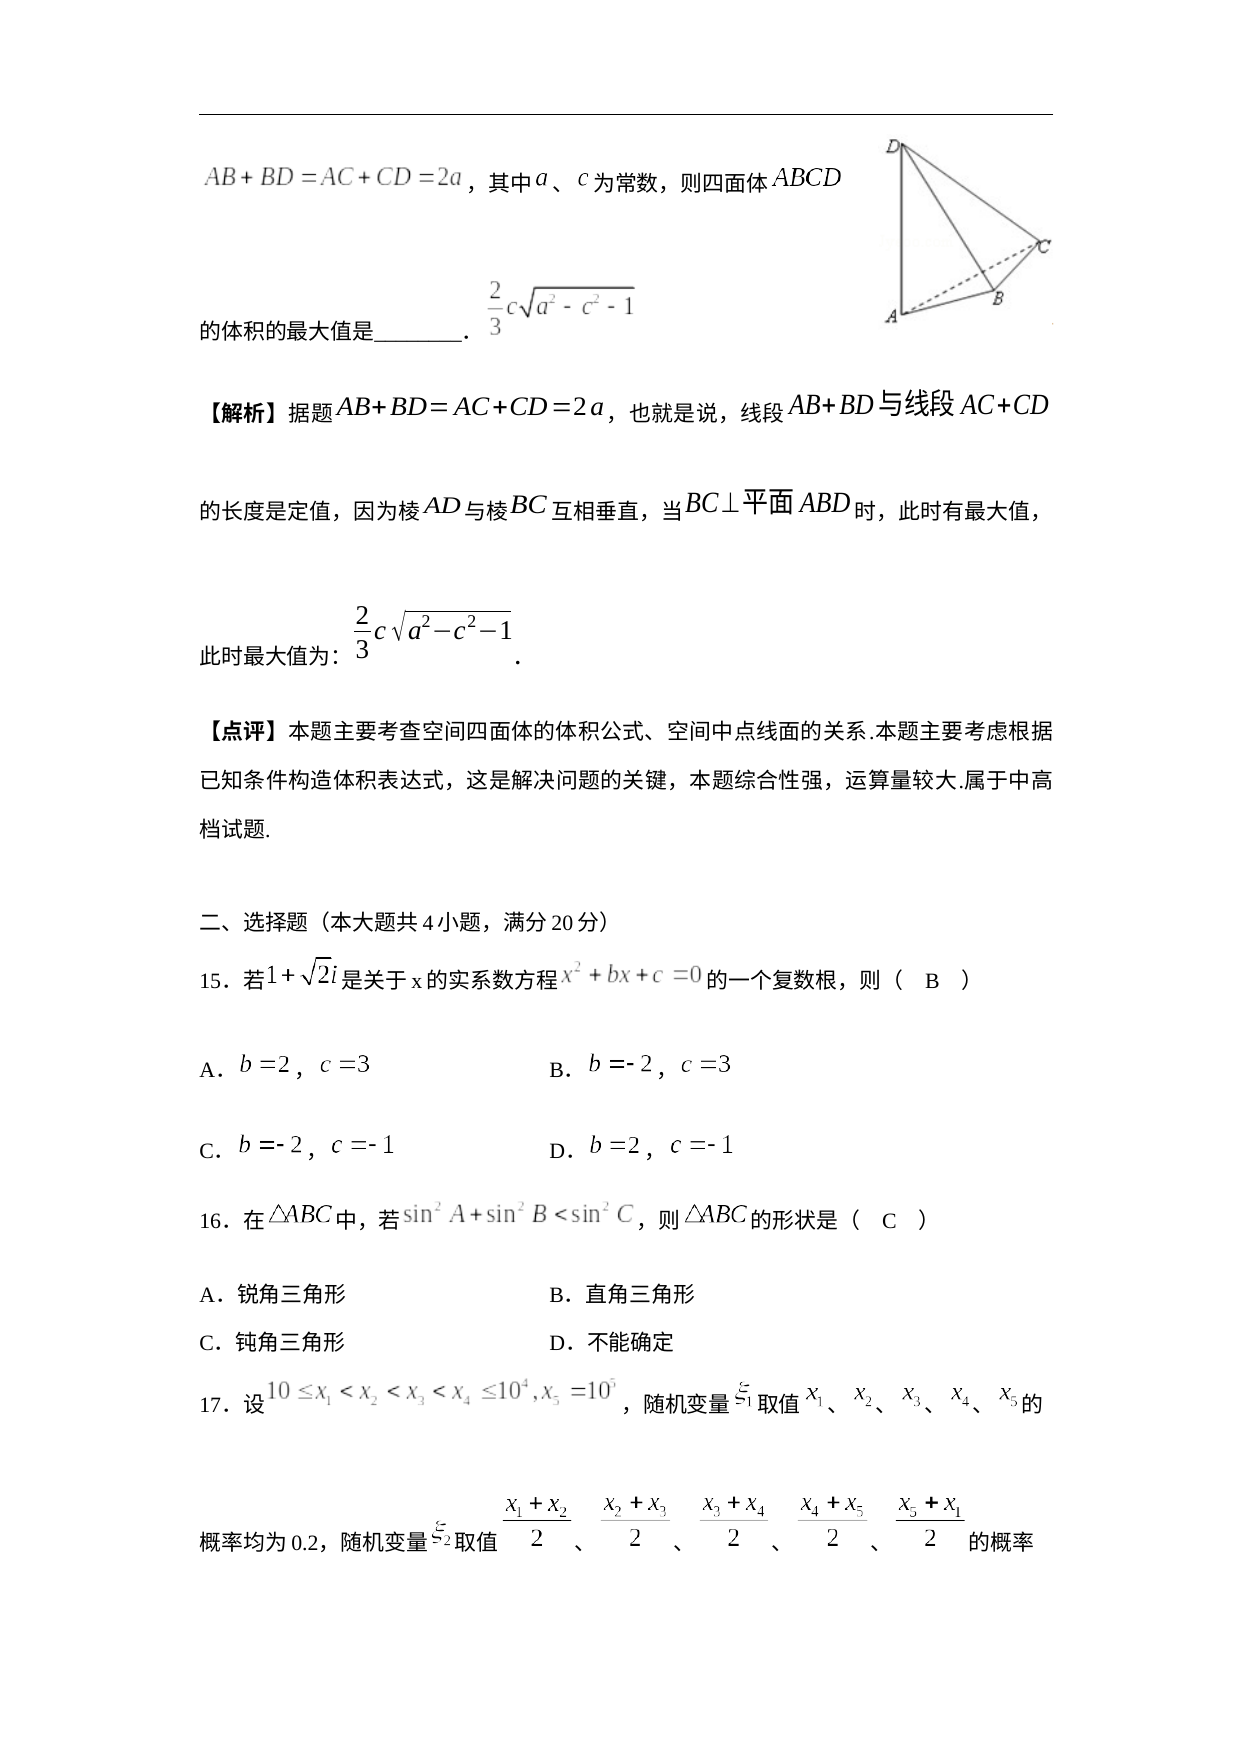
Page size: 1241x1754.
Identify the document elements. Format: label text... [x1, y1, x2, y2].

text A．， B．， [199, 1034, 1053, 1099]
text C．， D．， [199, 1114, 1053, 1179]
text A．锐角三角形 B．直角三角形 [199, 1276, 1053, 1309]
text C．钝角三角形 D．不能确定 [199, 1324, 1053, 1357]
text 15．若是关于x的实系数方程的一个复数根，则（ B ） [199, 953, 1053, 1018]
text 二、选择题（本大题共4小题，满分20分） [199, 904, 1053, 937]
text 16．在中，若，则的形状是（ C ） [199, 1195, 1053, 1260]
picture [878, 133, 1054, 331]
text 【解析】据题，也就是说，线段的长度是定值，因为棱与棱互相垂直，当时，此时有最大值，此时最大值为：. [199, 389, 1053, 698]
text 【点评】本题主要考查空间四面体的体积公式、空间中点线面的关系.本题主要考虑根据已知条件构造体积表达式，这是解决问题的关键，本题综合性强，运算量较大.属于中高档试题. [199, 714, 1053, 844]
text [199, 162, 1053, 373]
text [199, 1373, 1053, 1584]
